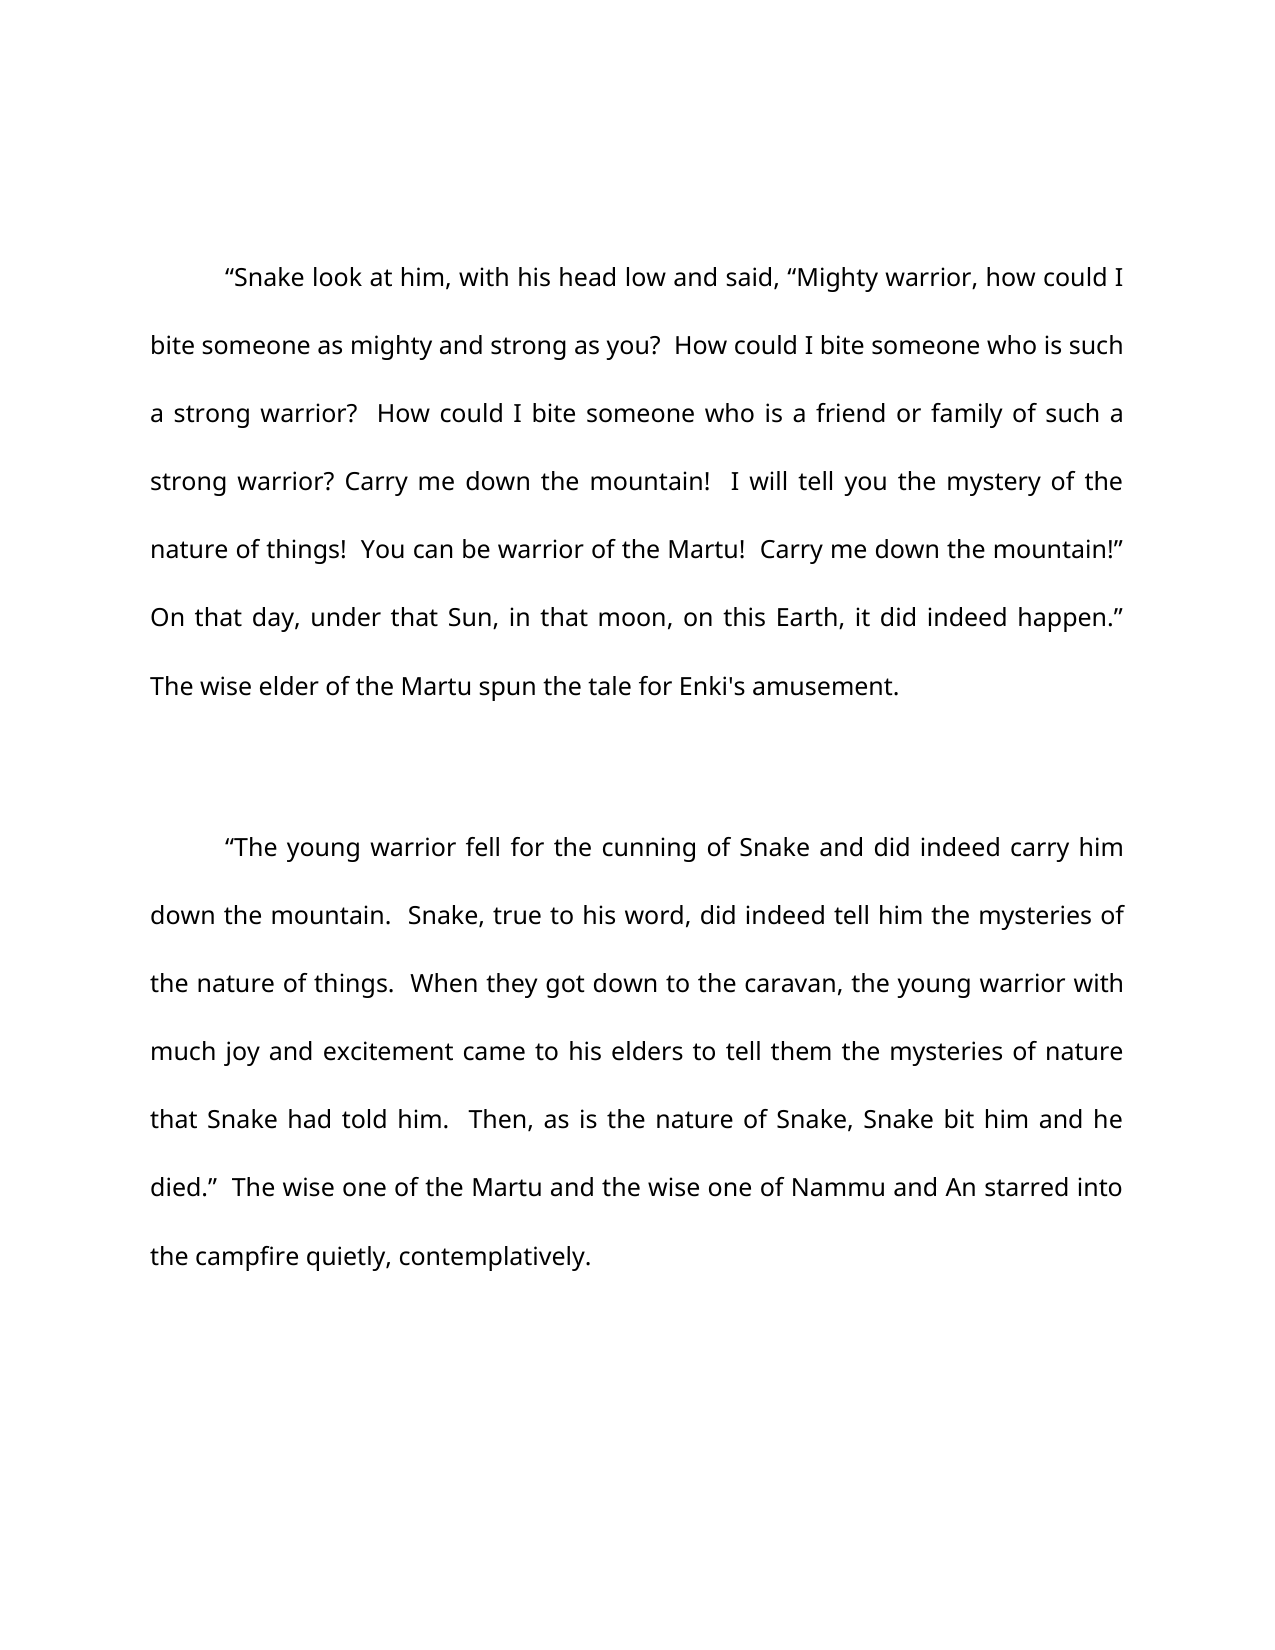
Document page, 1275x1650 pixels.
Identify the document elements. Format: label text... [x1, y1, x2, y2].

text “The young warrior fell for the cunning of Snake and did indeed carry him down the mountain. Snake, true to his word, did indeed tell him the mysteries of the nature of things. When they got down to the caravan, the young warrior with much joy and excitement came to his elders to tell them the mysteries of nature that Snake had told him. Then, as is the nature of Snake, Snake bit him and he died.” The wise one of the Martu and the wise one of Nammu and An starred into the campfire quietly, contemplatively. [150, 829, 1125, 1272]
text “Snake look at him, with his head low and said, “Mighty warrior, how could I bite someone as mighty and strong as you? How could I bite someone who is such a strong warrior? How could I bite someone who is a friend or family of such a strong warrior? Carry me down the mountain! I will tell you the mystery of the nature of things! You can be warrior of the Martu! Carry me down the mountain!” On that day, under that Sun, in that moon, on this Earth, it did indeed happen.” The wise elder of the Martu spun the tale for Enki's amusement. [150, 259, 1125, 702]
